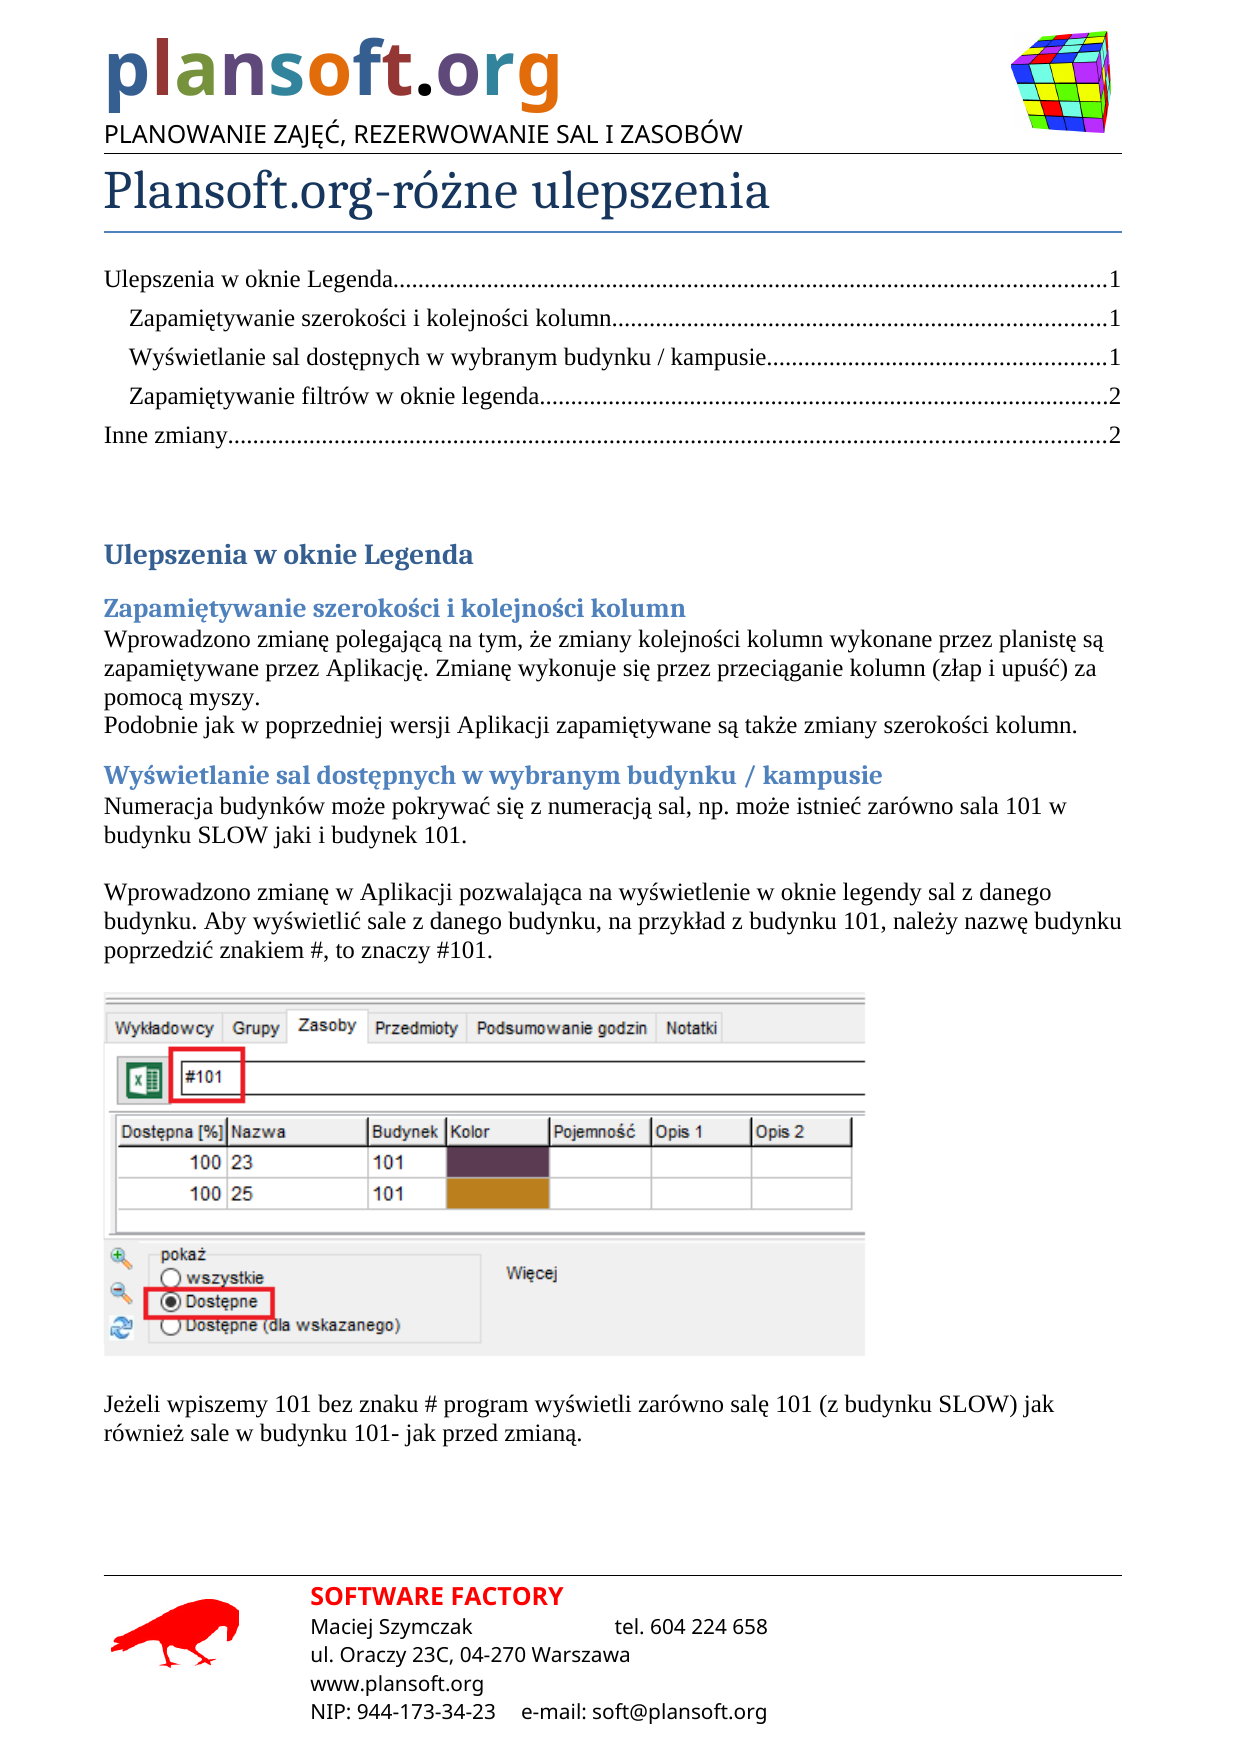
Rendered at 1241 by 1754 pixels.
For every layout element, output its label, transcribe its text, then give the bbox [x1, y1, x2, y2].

text Inne zmiany 2 [103, 421, 1122, 449]
subtitle Zapamiętywanie szerokości i kolejności kolumn [103, 593, 1122, 624]
picture [103, 992, 869, 1361]
text Numeracja budynków może pokrywać się z numeracją sal, np. może istnieć zarówno sala 101 w budynku SLOW jaki i budynek 101. [103, 791, 1122, 848]
subtitle Wyświetlanie sal dostępnych w wybranym budynku / kampusie [103, 760, 1122, 791]
text Wprowadzono zmianę w Aplikacji pozwalająca na wyświetlenie w oknie legendy sal z danego budynku. Aby wyświetlić sale z danego budynku, na przykład z budynku 101, należy nazwę budynku poprzedzić znakiem #, to znaczy #101. [103, 877, 1122, 963]
text Wprowadzono zmianę polegającą na tym, że zmiany kolejności kolumn wykonane przez planistę są zapamiętywane przez Aplikację. Zmianę wykonuje się przez przeciąganie kolumn (złap i upuść) za pomocą myszy. [103, 624, 1122, 710]
title Plansoft.org-różne ulepszenia [103, 160, 1122, 233]
text Wyświetlanie sal dostępnych w wybranym budynku / kampusie 1 [128, 342, 1122, 371]
text Zapamiętywanie szerokości i kolejności kolumn 1 [128, 303, 1122, 332]
text Zapamiętywanie filtrów w oknie legenda 2 [128, 381, 1122, 410]
subtitle Ulepszenia w oknie Legenda [103, 538, 1122, 572]
text Jeżeli wpiszemy 101 bez znaku # program wyświetli zarówno salę 101 (z budynku SLOW) jak również sale w budynku 101- jak przed zmianą. [103, 1389, 1122, 1446]
text Podobnie jak w poprzedniej wersji Aplikacji zapamiętywane są także zmiany szerokości kolumn. [103, 710, 1122, 739]
text Ulepszenia w oknie Legenda 1 [103, 264, 1122, 293]
picture [111, 1599, 239, 1668]
picture [1011, 31, 1111, 133]
